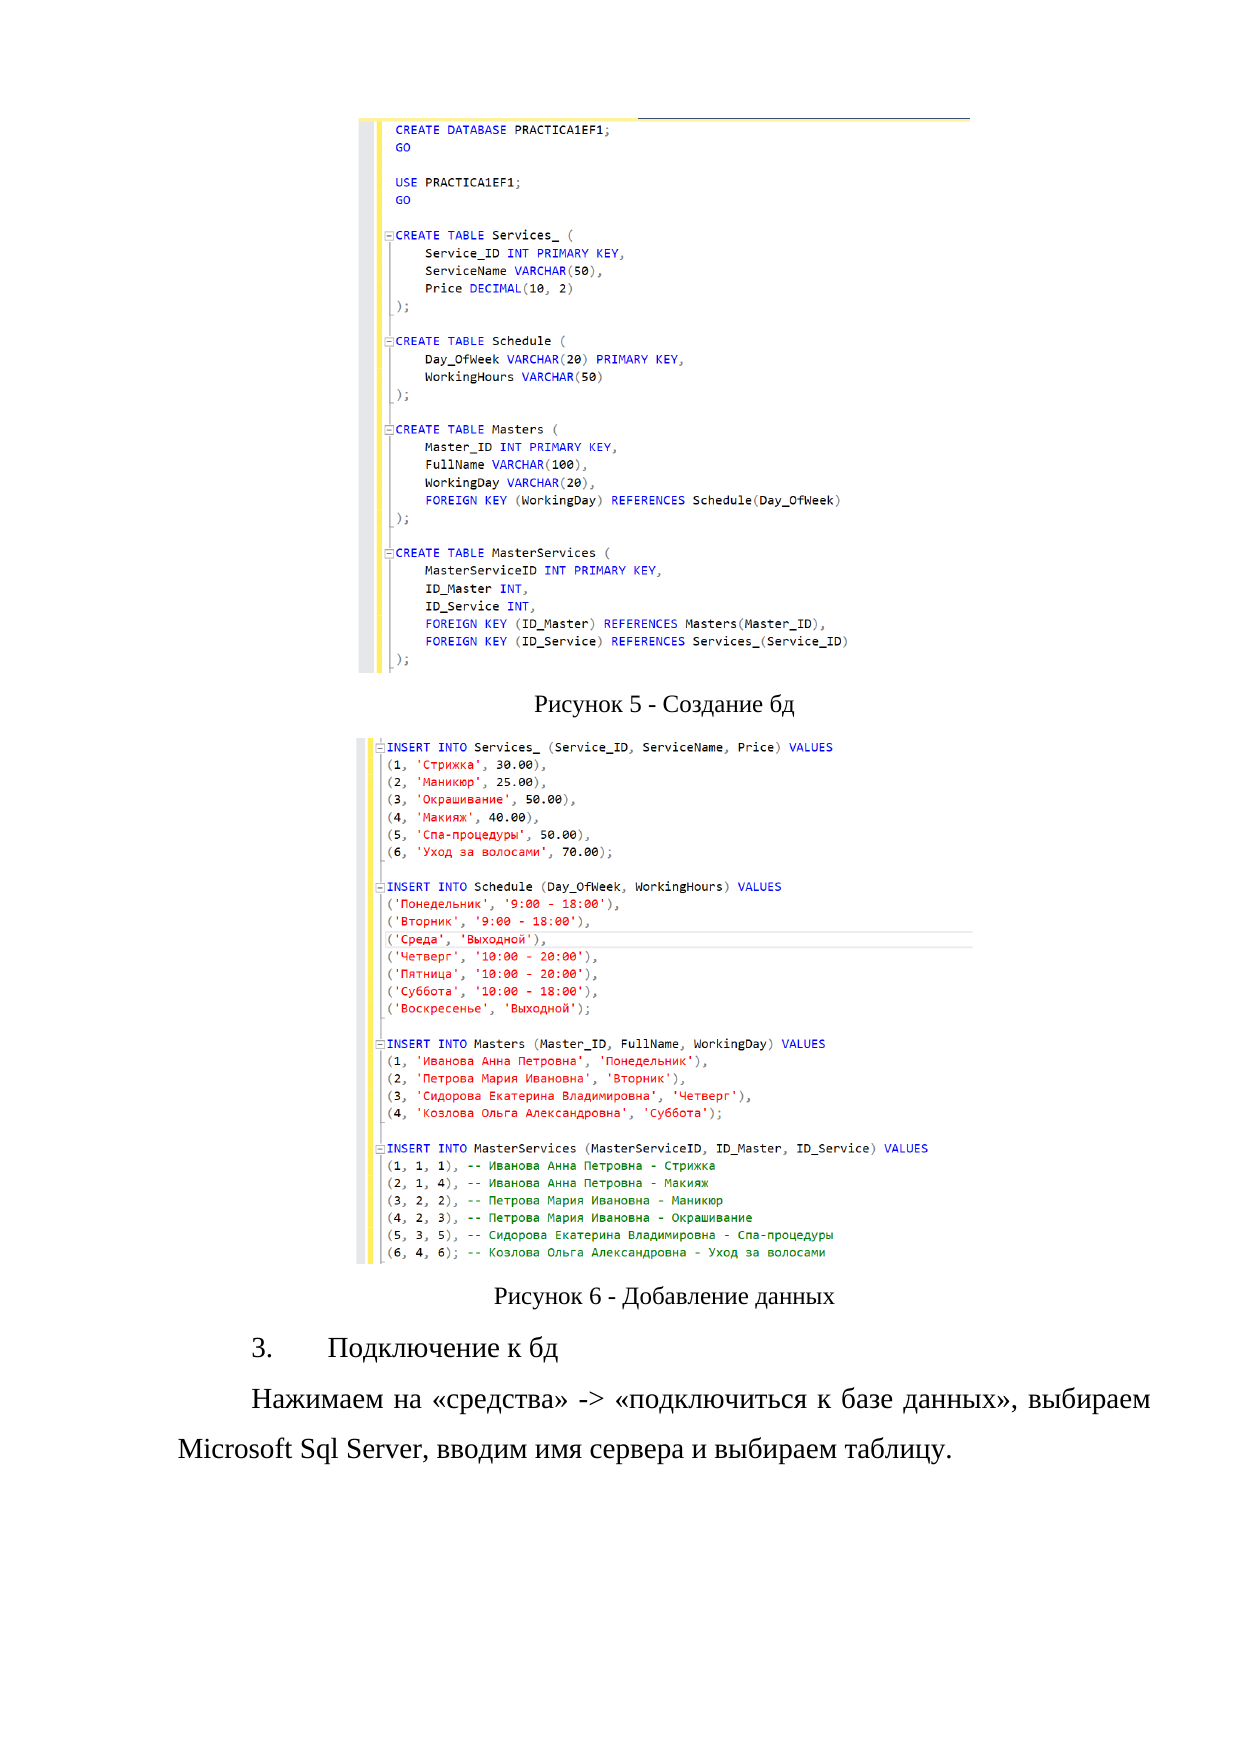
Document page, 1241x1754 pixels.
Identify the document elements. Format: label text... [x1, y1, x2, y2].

picture [356, 738, 973, 1264]
picture [358, 118, 970, 673]
list Подключение к бд [177, 1330, 1152, 1364]
text Нажимаем на «средства» -> «подключиться к базе данных», выбираем Microsoft Sql Server, вводим имя сервера и выбираем таблицу. [177, 1381, 1152, 1464]
